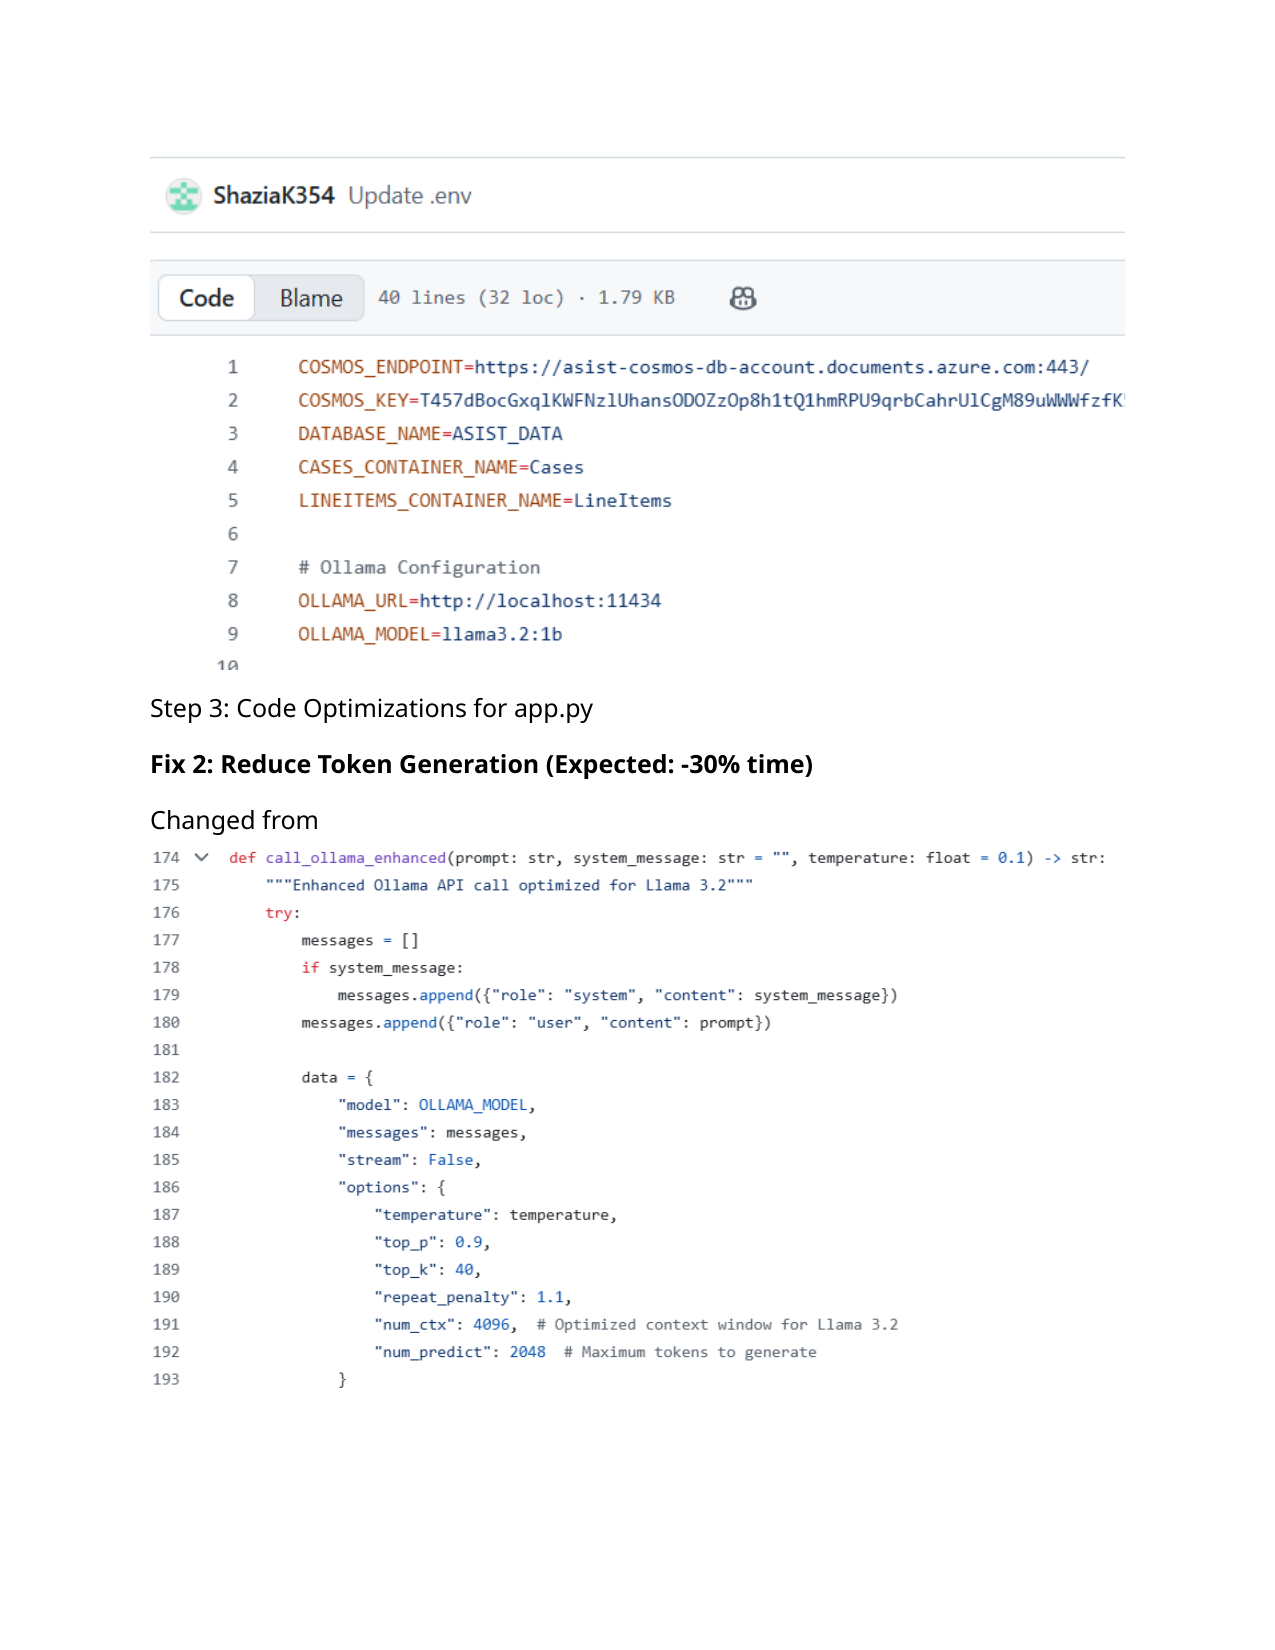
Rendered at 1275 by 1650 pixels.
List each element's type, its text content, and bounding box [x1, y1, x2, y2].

text Step 3: Code Optimizations for app.py [150, 691, 1125, 725]
text Fix 2: Reduce Token Generation (Expected: -30% time) [150, 747, 1125, 781]
text Changed from [150, 803, 1125, 842]
picture [150, 842, 1125, 1400]
picture [150, 150, 1125, 670]
